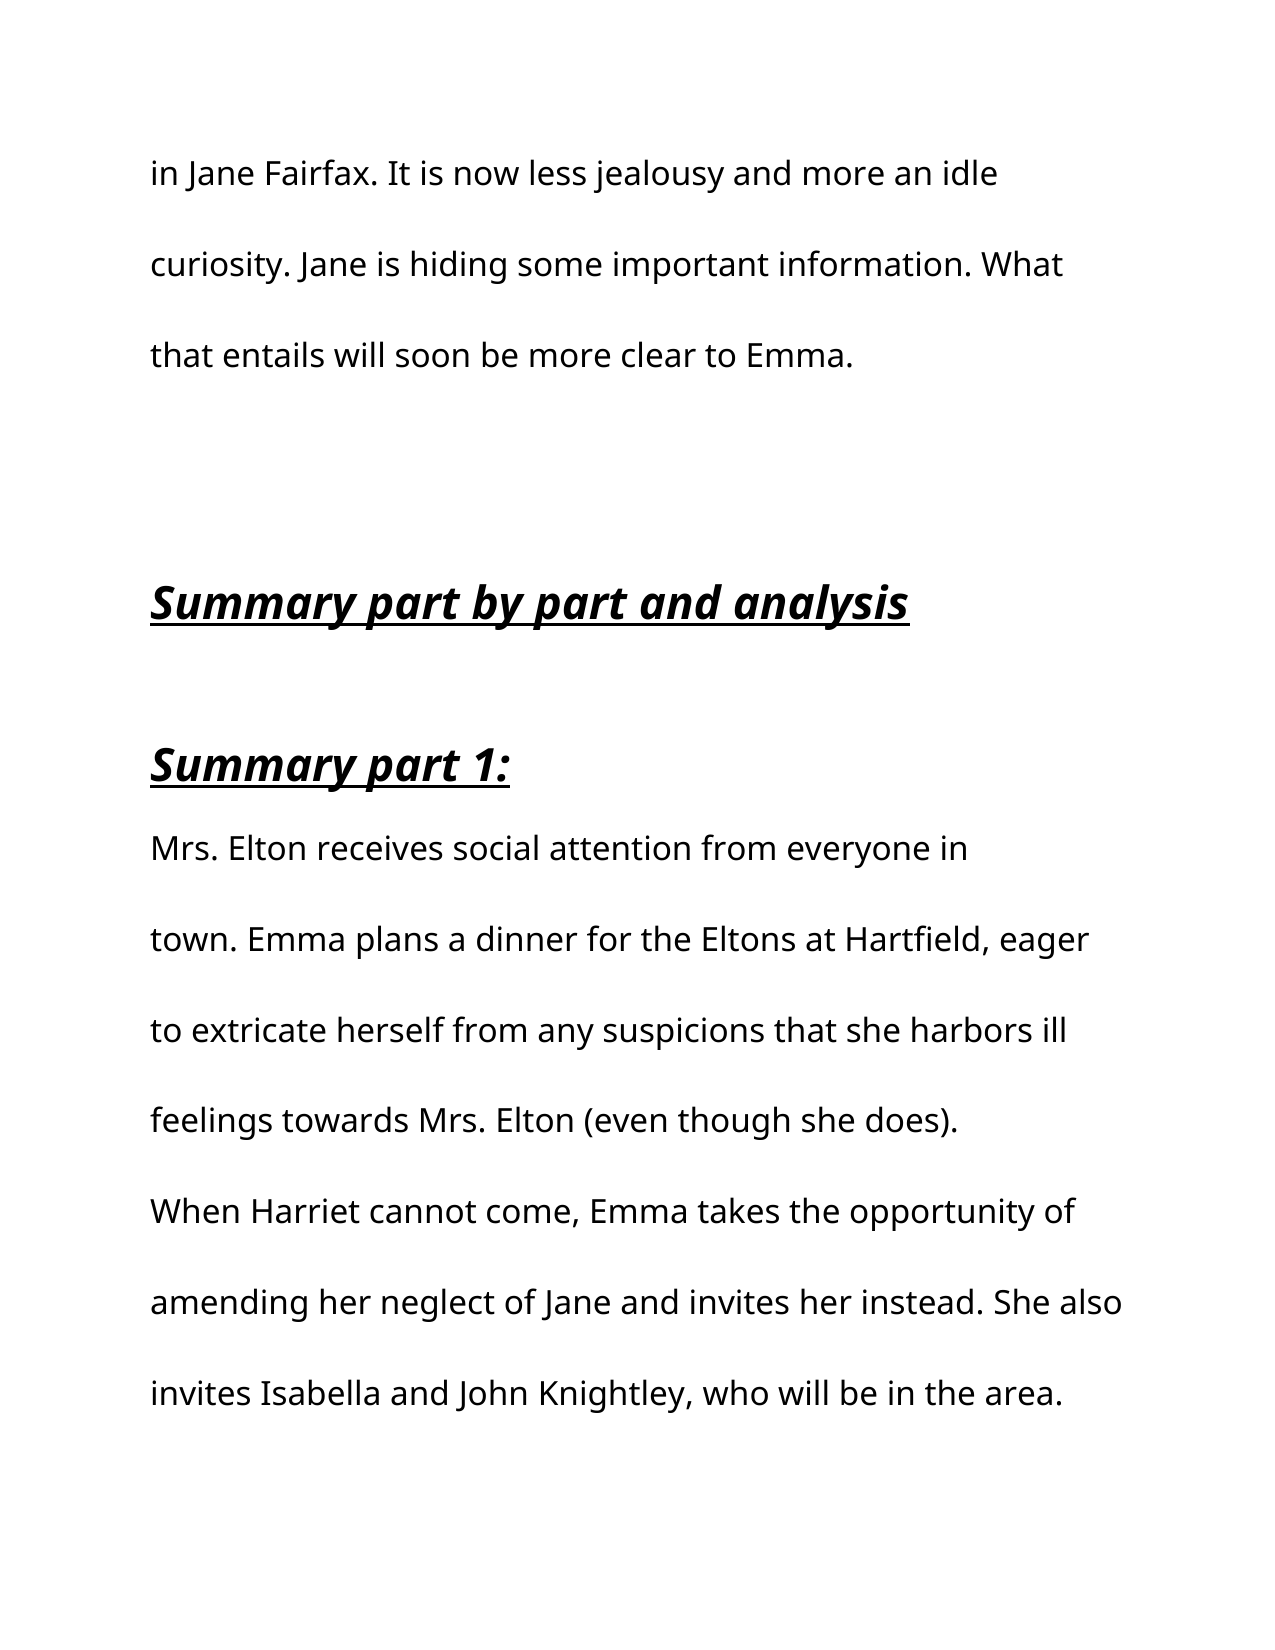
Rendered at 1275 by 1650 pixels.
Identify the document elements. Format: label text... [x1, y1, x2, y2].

text Summary part 1: [150, 732, 1125, 795]
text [150, 150, 1125, 377]
text Summary part by part and analysis [150, 570, 1125, 633]
text Mrs. Elton receives social attention from everyone in town. Emma plans a dinner for the Eltons at Hartfield, eager to extricate herself from any suspicions that she harbors ill feelings towards Mrs. Elton (even though she does). When Harriet cannot come, Emma takes the opportunity of amending her neglect of Jane and invites her instead. She also invites Isabella and John Knightley, who will be in the area. [150, 825, 1125, 1415]
